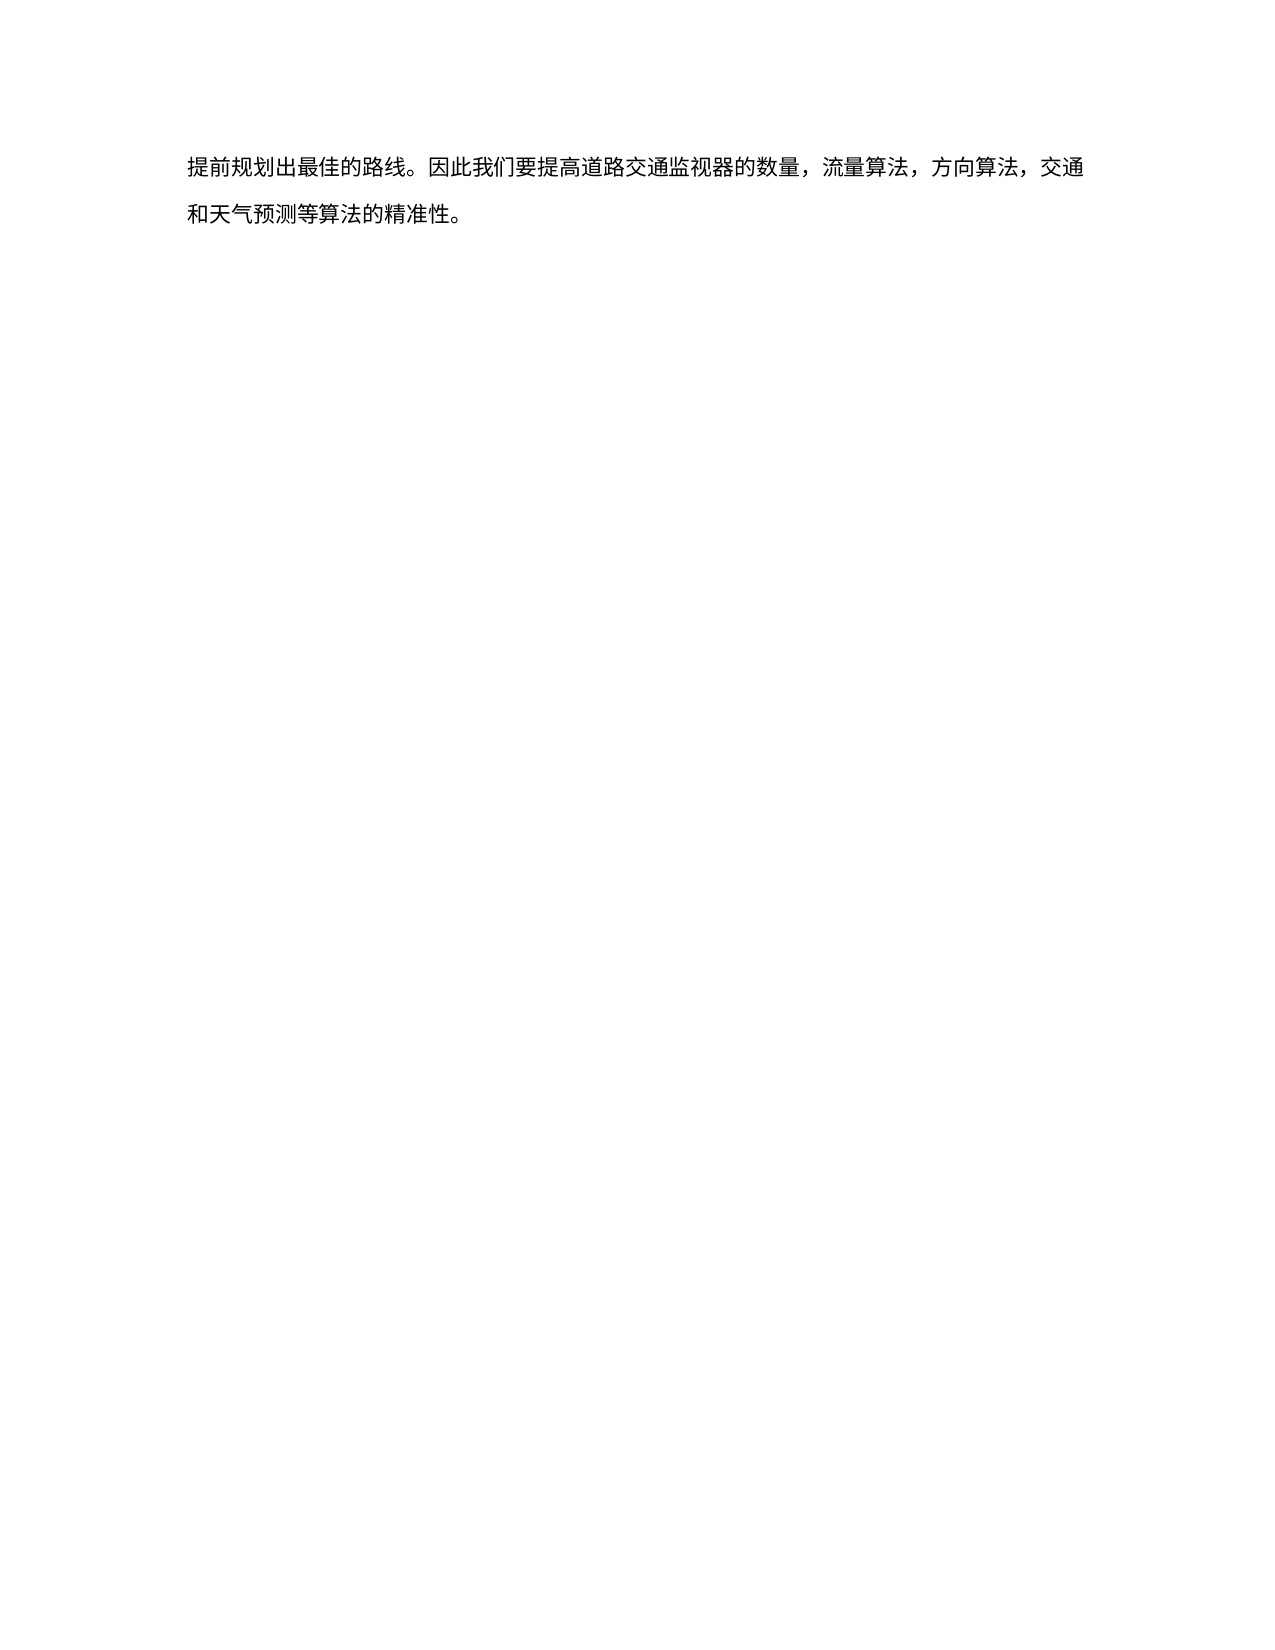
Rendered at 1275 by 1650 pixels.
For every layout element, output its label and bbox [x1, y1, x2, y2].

text [187, 150, 1087, 229]
